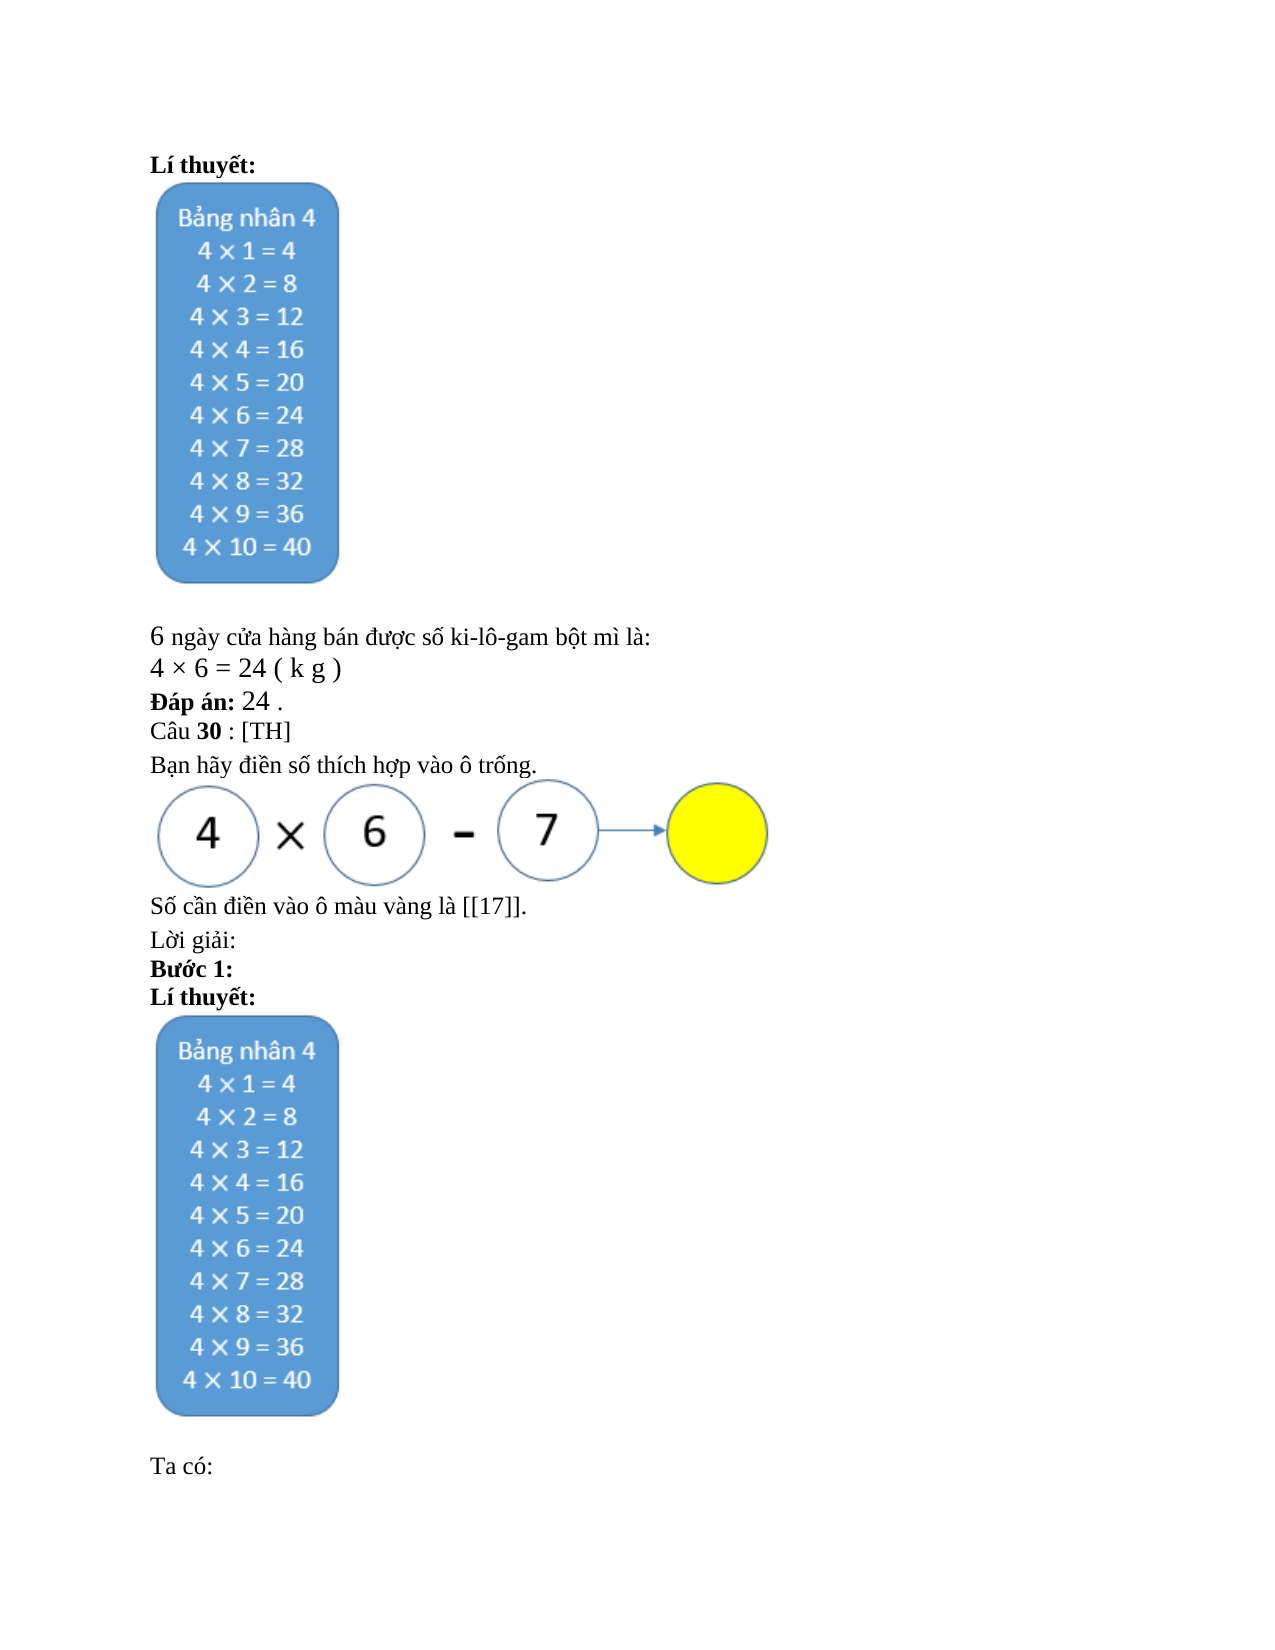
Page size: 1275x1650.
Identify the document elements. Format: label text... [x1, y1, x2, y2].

text Lí thuyết: 6 ngày cửa hàng bán được số ki-lô-gam bột mì là: 4 × 6 = 24 ( k g ) Đáp án: 24 . [150, 150, 1125, 716]
picture [150, 178, 344, 590]
picture [150, 778, 773, 891]
text Bước 1: [150, 954, 1125, 982]
picture [150, 1011, 344, 1423]
text Lời giải: [150, 925, 1125, 954]
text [150, 982, 1125, 1480]
text Câu 30 : [TH] [150, 716, 1125, 745]
